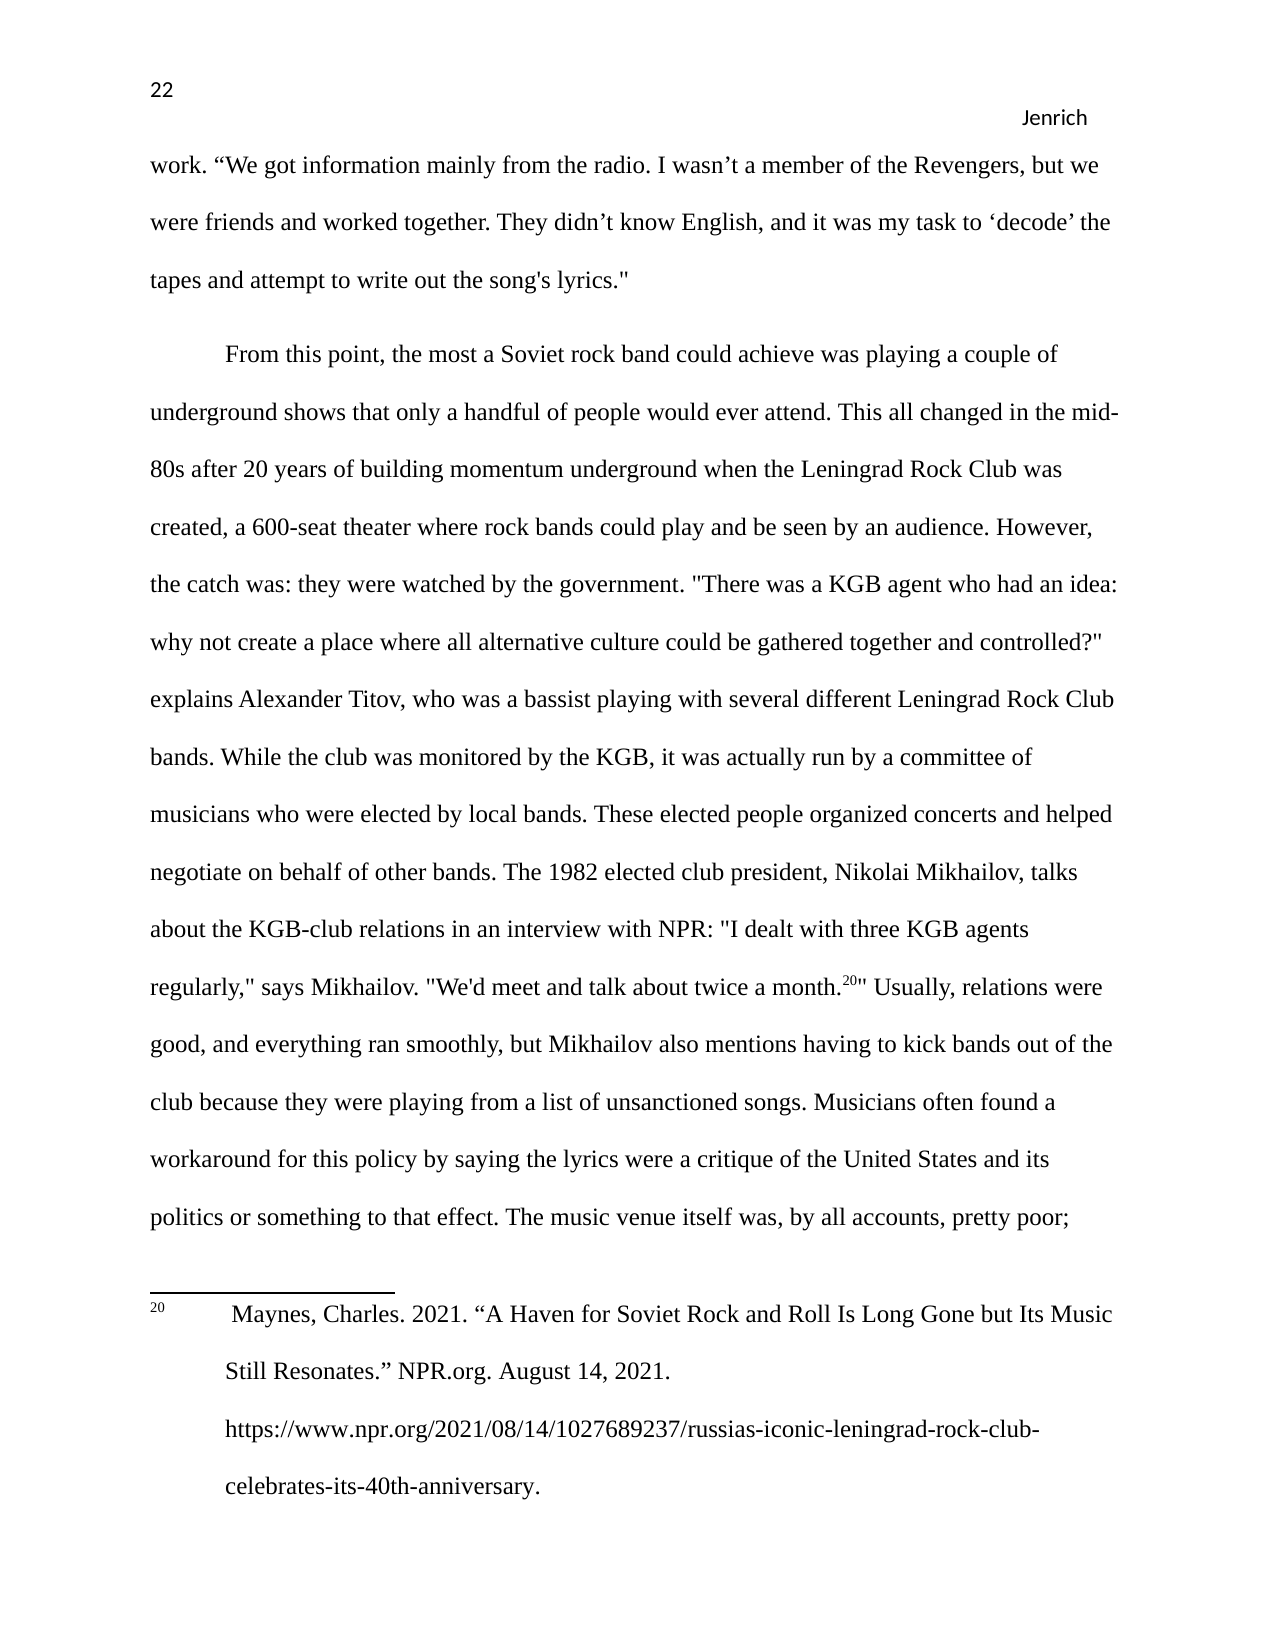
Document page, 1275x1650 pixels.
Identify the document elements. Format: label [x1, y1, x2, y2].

text [150, 339, 1125, 1230]
text [150, 150, 1125, 294]
